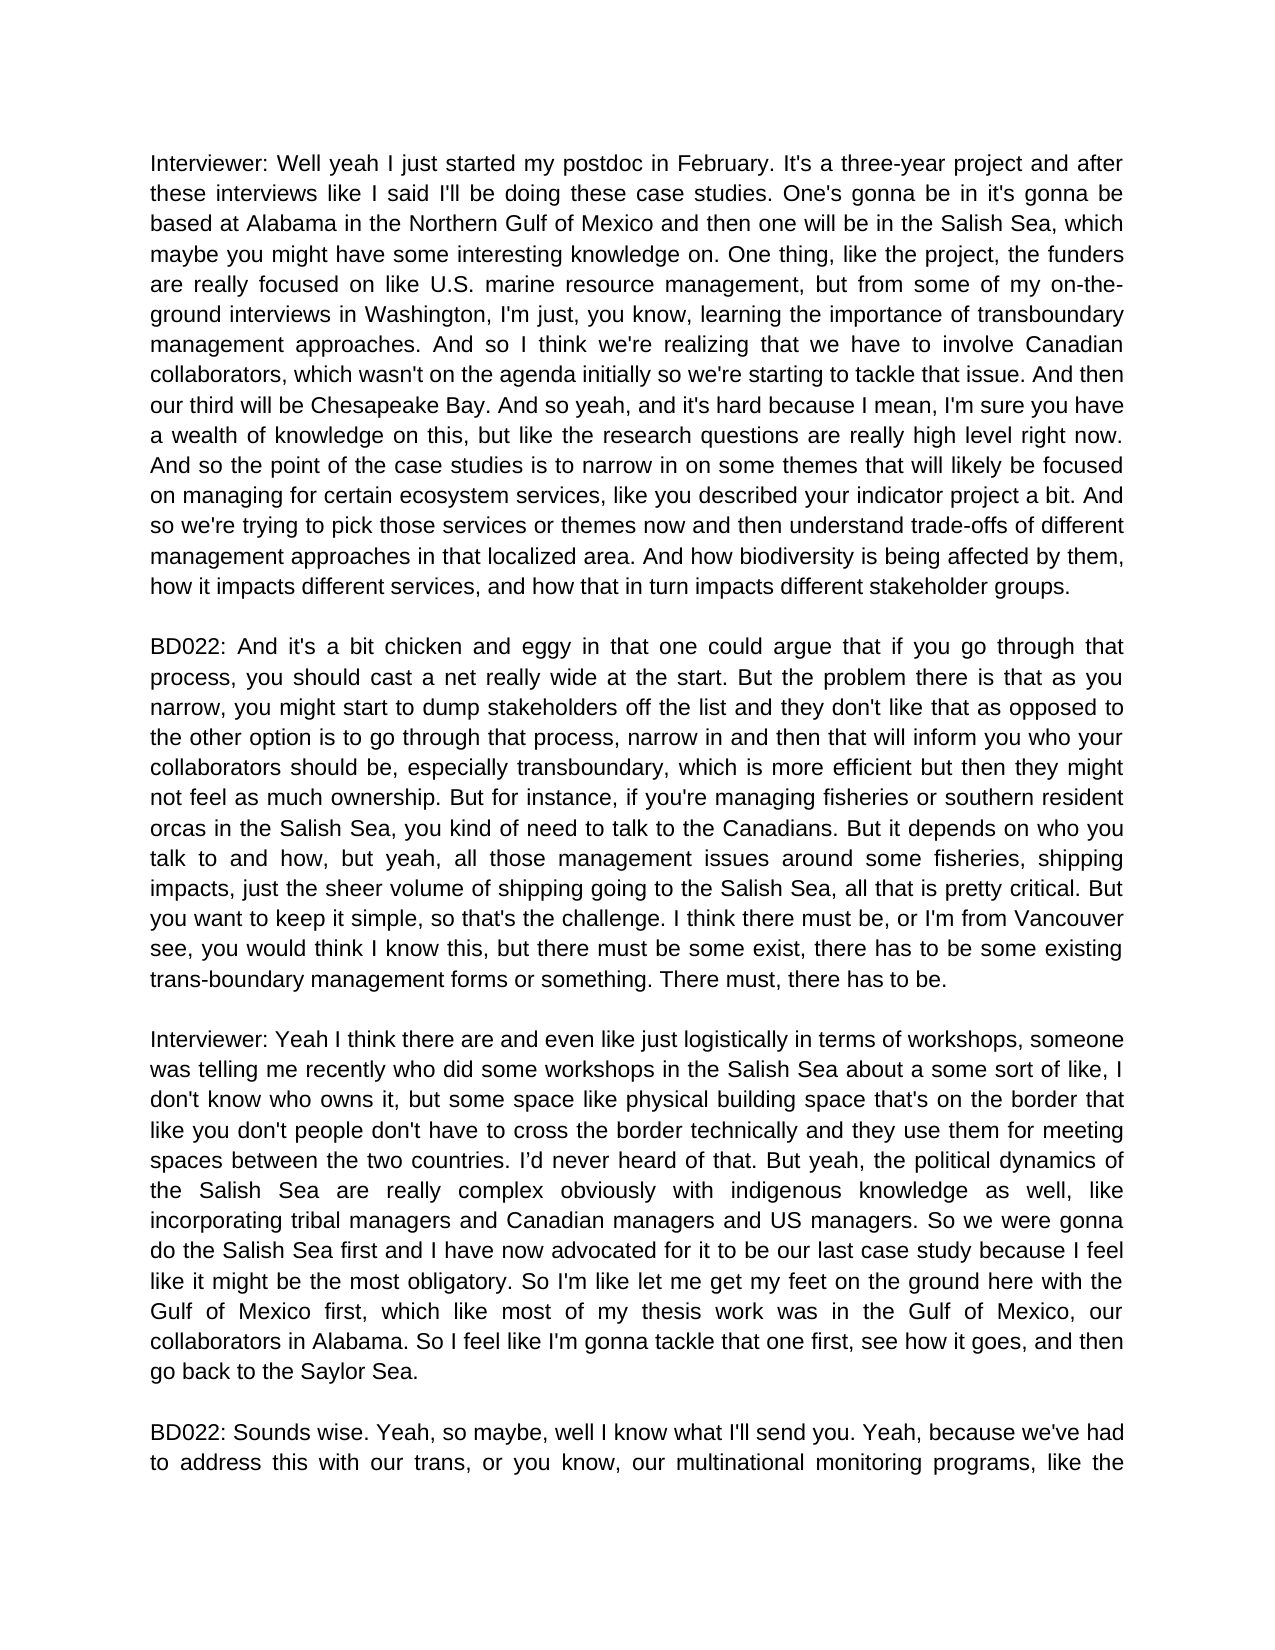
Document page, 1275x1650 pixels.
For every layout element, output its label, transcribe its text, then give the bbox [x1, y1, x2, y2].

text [150, 1419, 1125, 1475]
text Interviewer: Yeah I think there are and even like just logistically in terms of workshops, someone was telling me recently who did some workshops in the Salish Sea about a some sort of like, I don't know who owns it, but some space like physical building space that's on the border that like you don't people don't have to cross the border technically and they use them for meeting spaces between the two countries. I’d never heard of that. But yeah, the political dynamics of the Salish Sea are really complex obviously with indigenous knowledge as well, like incorporating tribal managers and Canadian managers and US managers. So we were gonna do the Salish Sea first and I have now advocated for it to be our last case study because I feel like it might be the most obligatory. So I'm like let me get my feet on the ground here with the Gulf of Mexico first, which like most of my thesis work was in the Gulf of Mexico, our collaborators in Alabama. So I feel like I'm gonna tackle that one first, see how it goes, and then go back to the Saylor Sea. [150, 1026, 1125, 1385]
text BD022: And it's a bit chicken and eggy in that one could argue that if you go through that process, you should cast a net really wide at the start. But the problem there is that as you narrow, you might start to dump stakeholders off the list and they don't like that as opposed to the other option is to go through that process, narrow in and then that will inform you who your collaborators should be, especially transboundary, which is more efficient but then they might not feel as much ownership. But for instance, if you're managing fisheries or southern resident orcas in the Salish Sea, you kind of need to talk to the Canadians. But it depends on who you talk to and how, but yeah, all those management issues around some fisheries, shipping impacts, just the sheer volume of shipping going to the Salish Sea, all that is pretty critical. But you want to keep it simple, so that's the challenge. I think there must be, or I'm from Vancouver see, you would think I know this, but there must be some exist, there has to be some existing trans-boundary management forms or something. There must, there has to be. [150, 633, 1125, 992]
text Interviewer: Well yeah I just started my postdoc in February. It's a three-year project and after these interviews like I said I'll be doing these case studies. One's gonna be in it's gonna be based at Alabama in the Northern Gulf of Mexico and then one will be in the Salish Sea, which maybe you might have some interesting knowledge on. One thing, like the project, the funders are really focused on like U.S. marine resource management, but from some of my on-the-ground interviews in Washington, I'm just, you know, learning the importance of transboundary management approaches. And so I think we're realizing that we have to involve Canadian collaborators, which wasn't on the agenda initially so we're starting to tackle that issue. And then our third will be Chesapeake Bay. And so yeah, and it's hard because I mean, I'm sure you have a wealth of knowledge on this, but like the research questions are really high level right now. And so the point of the case studies is to narrow in on some themes that will likely be focused on managing for certain ecosystem services, like you described your indicator project a bit. And so we're trying to pick those services or themes now and then understand trade-offs of different management approaches in that localized area. And how biodiversity is being affected by them, how it impacts different services, and how that in turn impacts different stakeholder groups. [150, 150, 1125, 599]
